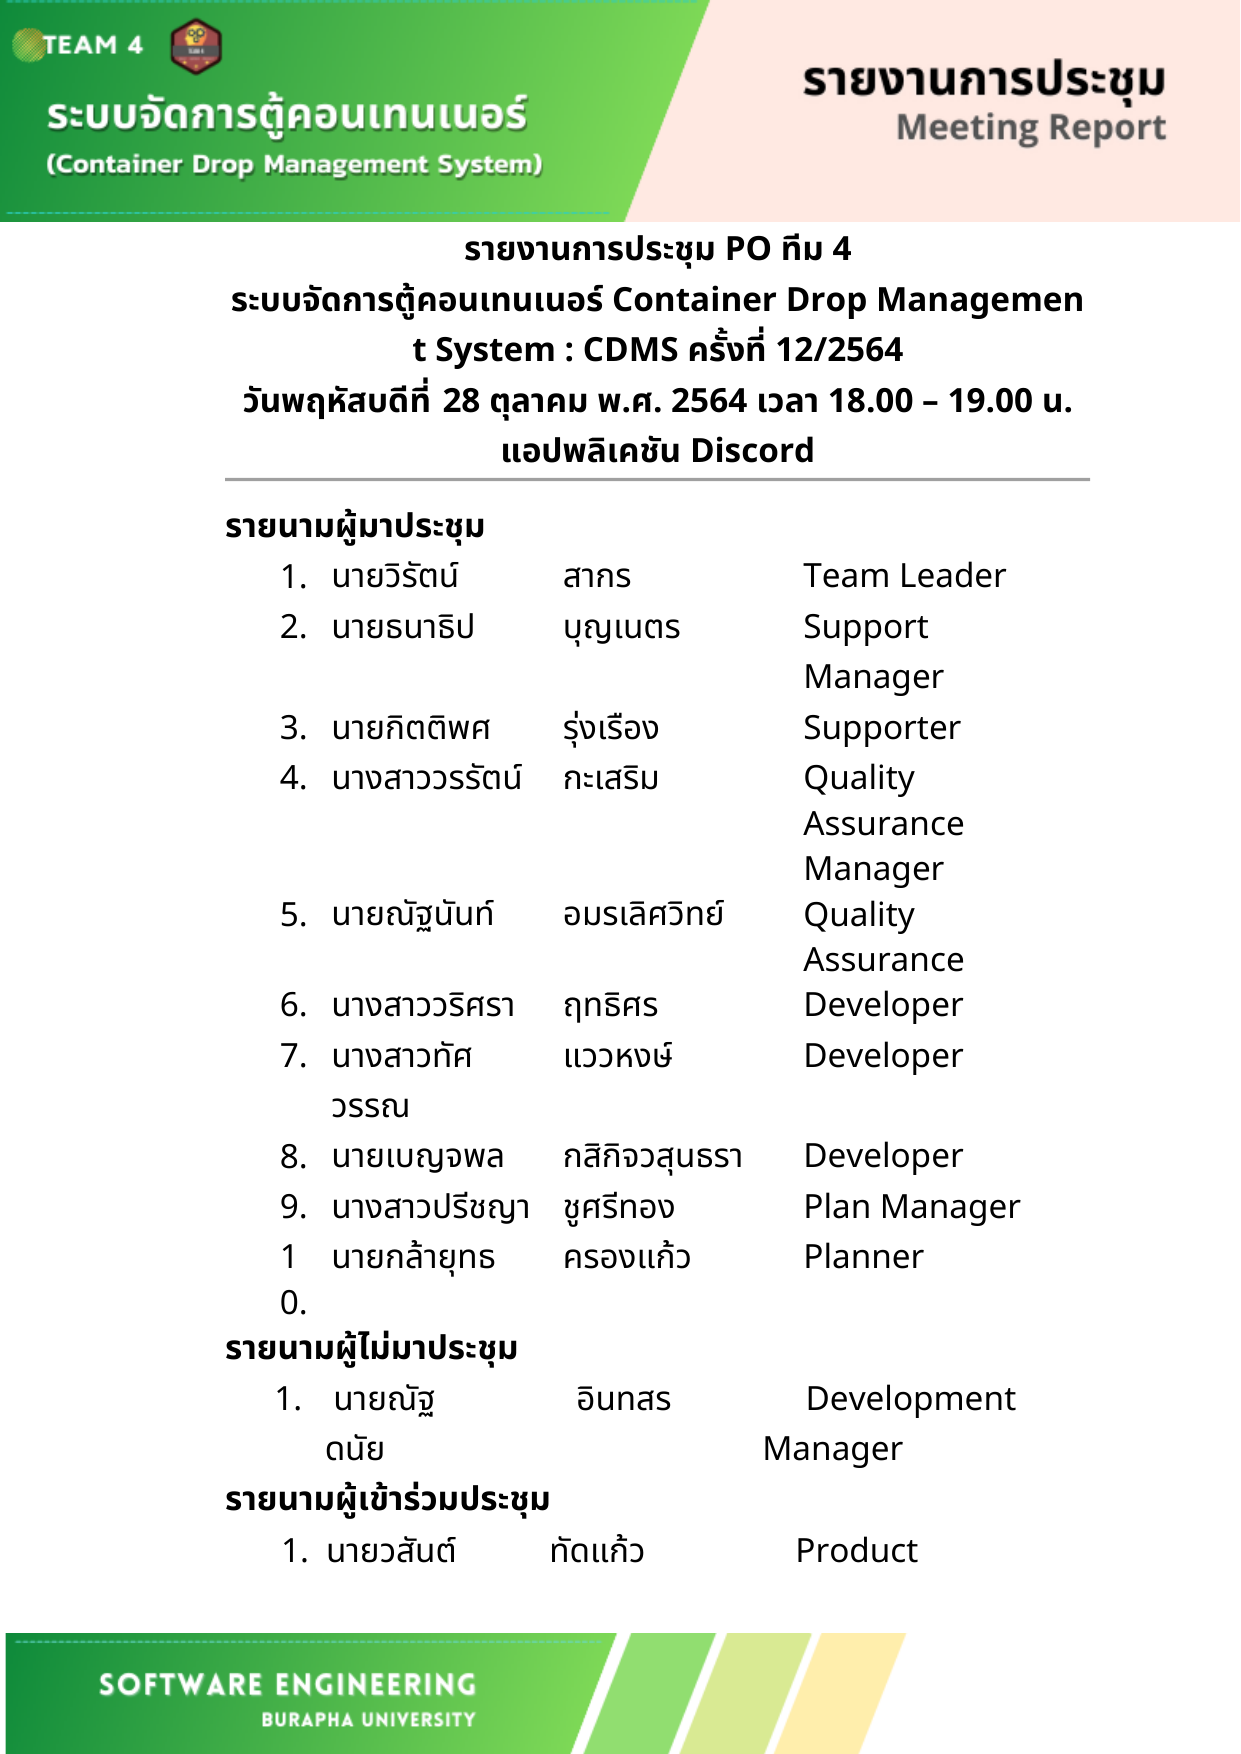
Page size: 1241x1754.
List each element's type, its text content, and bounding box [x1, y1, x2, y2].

text รายงานการประชุม PO ทีม 4 ระบบจัดการตู้คอนเทนเนอร์ Container Drop Management System : CDMS ครั้งที่ 12/2564 [225, 225, 1090, 377]
table_cell 6. [268, 981, 320, 1032]
table_header 1. [268, 553, 320, 603]
table_cell Developer [792, 1133, 1047, 1183]
table_cell ครองแก้ว [551, 1233, 792, 1324]
table_cell อมรเลิศวิทย์ [551, 890, 792, 981]
table_cell Developer [792, 981, 1047, 1032]
table_cell นางสาววรรัตน์ [320, 754, 551, 890]
table_cell Support Manager [792, 603, 1047, 704]
table_cell แววหงษ์ [551, 1032, 792, 1132]
table_header อินทสร [504, 1375, 751, 1475]
table_cell นางสาววริศรา [320, 981, 551, 1032]
table_header นายวิรัตน์ [320, 553, 551, 603]
picture [5, 1633, 1150, 1754]
table_cell 3. [268, 704, 320, 754]
table_header สากร [551, 553, 792, 603]
table_header Product Owner [794, 1526, 1047, 1579]
table_cell Quality Assurance Manager [792, 754, 1047, 890]
table_header นายวสันต์ [310, 1526, 547, 1579]
table_cell 7. [268, 1032, 320, 1132]
table_header Team Leader [792, 553, 1047, 603]
table_cell 10. [268, 1233, 320, 1324]
table_cell รุ่งเรือง [551, 704, 792, 754]
table_cell Plan Manager [792, 1183, 1047, 1233]
table_cell นางสาวทัศวรรณ [320, 1032, 551, 1132]
table_header 1. [268, 1526, 310, 1579]
table_cell กสิกิจวสุนธรา [551, 1133, 792, 1183]
table_header นายณัฐดนัย [313, 1375, 504, 1475]
table_cell Developer [792, 1032, 1047, 1132]
table_cell นายธนาธิป [320, 603, 551, 704]
table_cell 2. [268, 603, 320, 704]
table_cell 4. [268, 754, 320, 890]
table_cell Supporter [792, 704, 1047, 754]
table_cell นายณัฐนันท์ [320, 890, 551, 981]
table_cell 8. [268, 1133, 320, 1183]
text วันพฤหัสบดีที่ 28 ตุลาคม พ.ศ. 2564 เวลา 18.00 – 19.00 น. แอปพลิเคชัน Discord [225, 377, 1090, 477]
table_cell 9. [268, 1183, 320, 1233]
table_header ทัดแก้ว [548, 1526, 793, 1579]
text รายนามผู้เข้าร่วมประชุม [225, 1475, 1090, 1526]
table_cell นายกล้ายุทธ [320, 1233, 551, 1324]
table_cell บุญเนตร [551, 603, 792, 704]
table_cell กะเสริม [551, 754, 792, 890]
table_cell Planner [792, 1233, 1047, 1324]
table_cell นายเบญจพล [320, 1133, 551, 1183]
table_header 1. [225, 1375, 313, 1475]
picture [0, 0, 1241, 222]
table_cell ฤทธิศร [551, 981, 792, 1032]
table_cell นางสาวปรีชญา [320, 1183, 551, 1233]
table_cell นายกิตติพศ [320, 704, 551, 754]
text รายนามผู้มาประชุม [225, 502, 1090, 552]
table_header Development Manager [751, 1375, 1064, 1475]
table_cell Quality Assurance [792, 890, 1047, 981]
table_cell 5. [268, 890, 320, 981]
table_cell ชูศรีทอง [551, 1183, 792, 1233]
text รายนามผู้ไม่มาประชุม [225, 1324, 1090, 1374]
